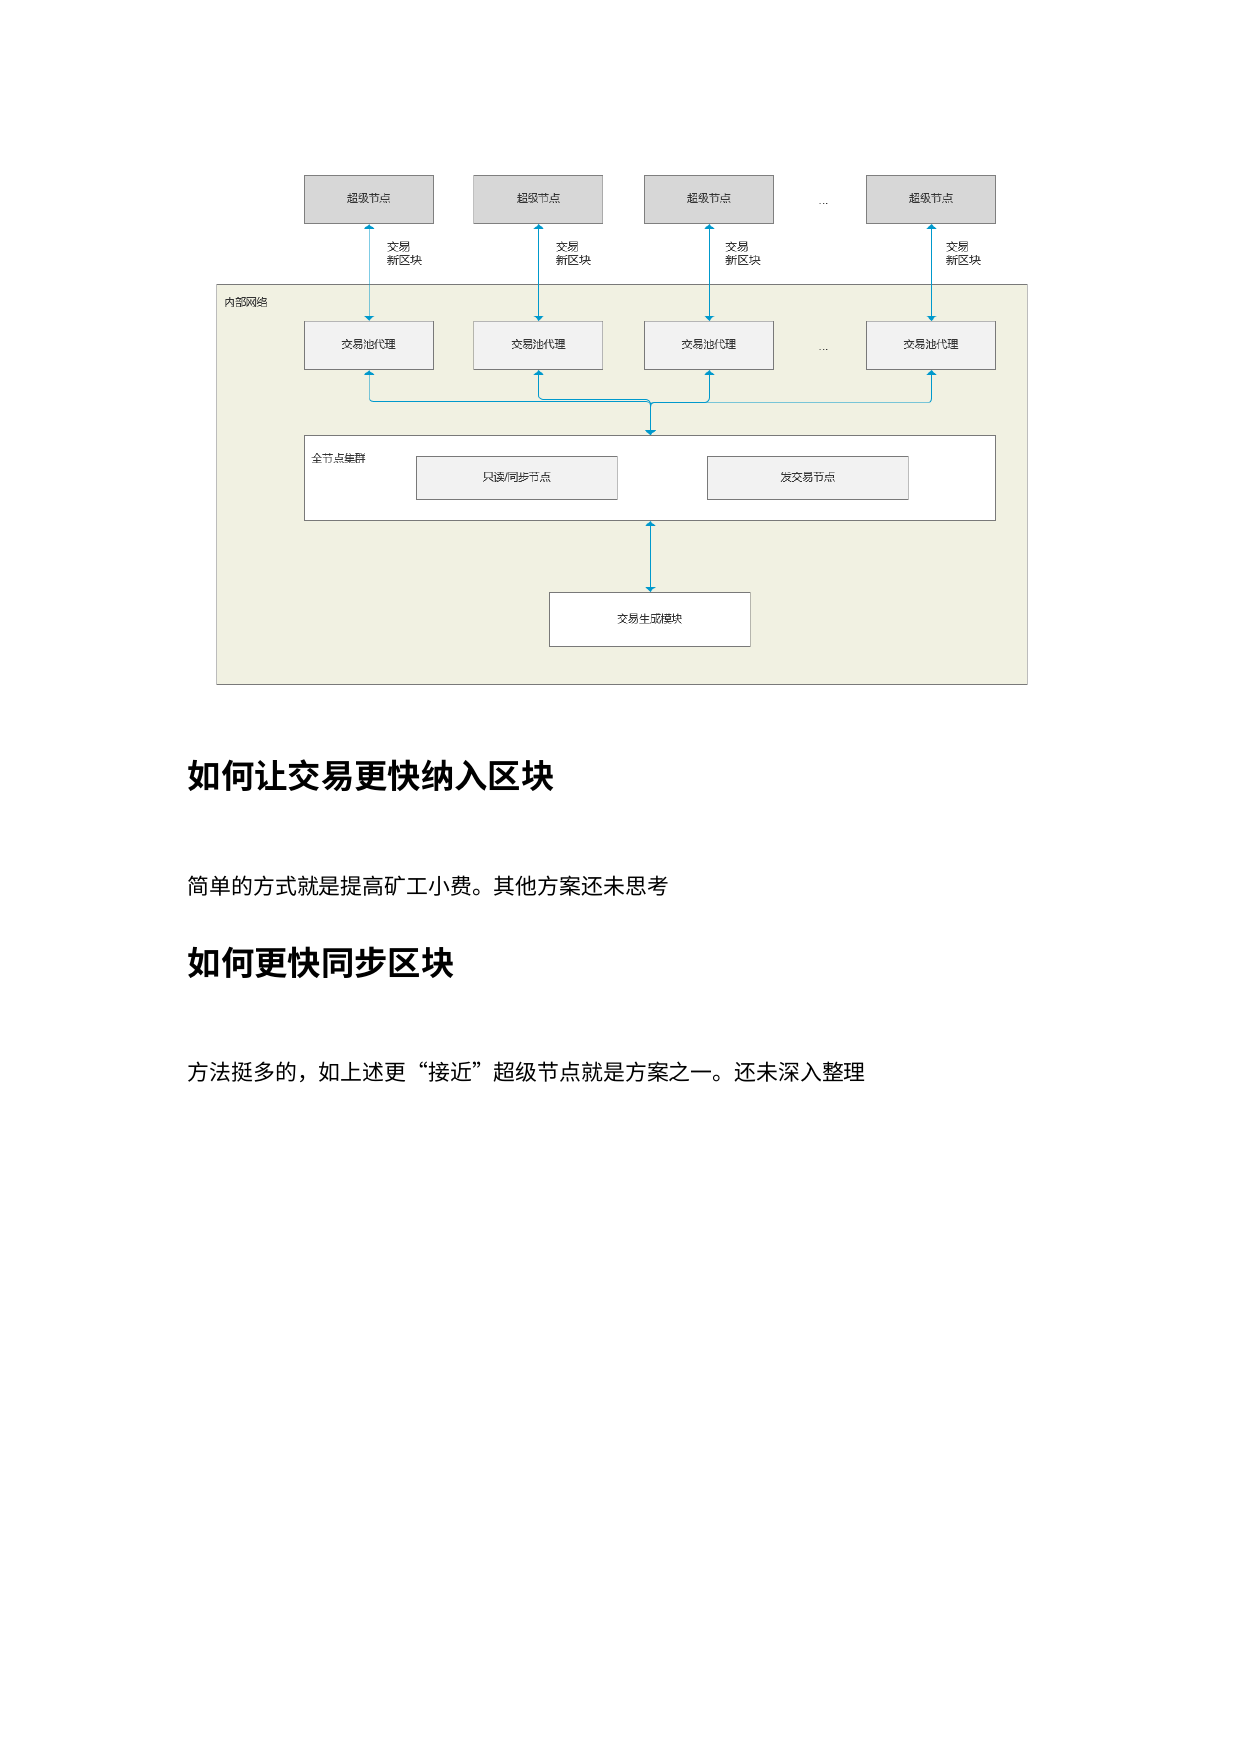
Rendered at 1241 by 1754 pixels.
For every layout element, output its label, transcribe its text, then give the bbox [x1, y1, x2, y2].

list 方法挺多的，如上述更“接近”超级节点就是方案之一。还未深入整理 [187, 1055, 1053, 1087]
subtitle 如何让交易更快纳入区块 [187, 742, 1053, 807]
picture [187, 162, 1052, 699]
list 简单的方式就是提高矿工小费。其他方案还未思考 [187, 868, 1053, 901]
subtitle 如何更快同步区块 [187, 928, 1053, 993]
